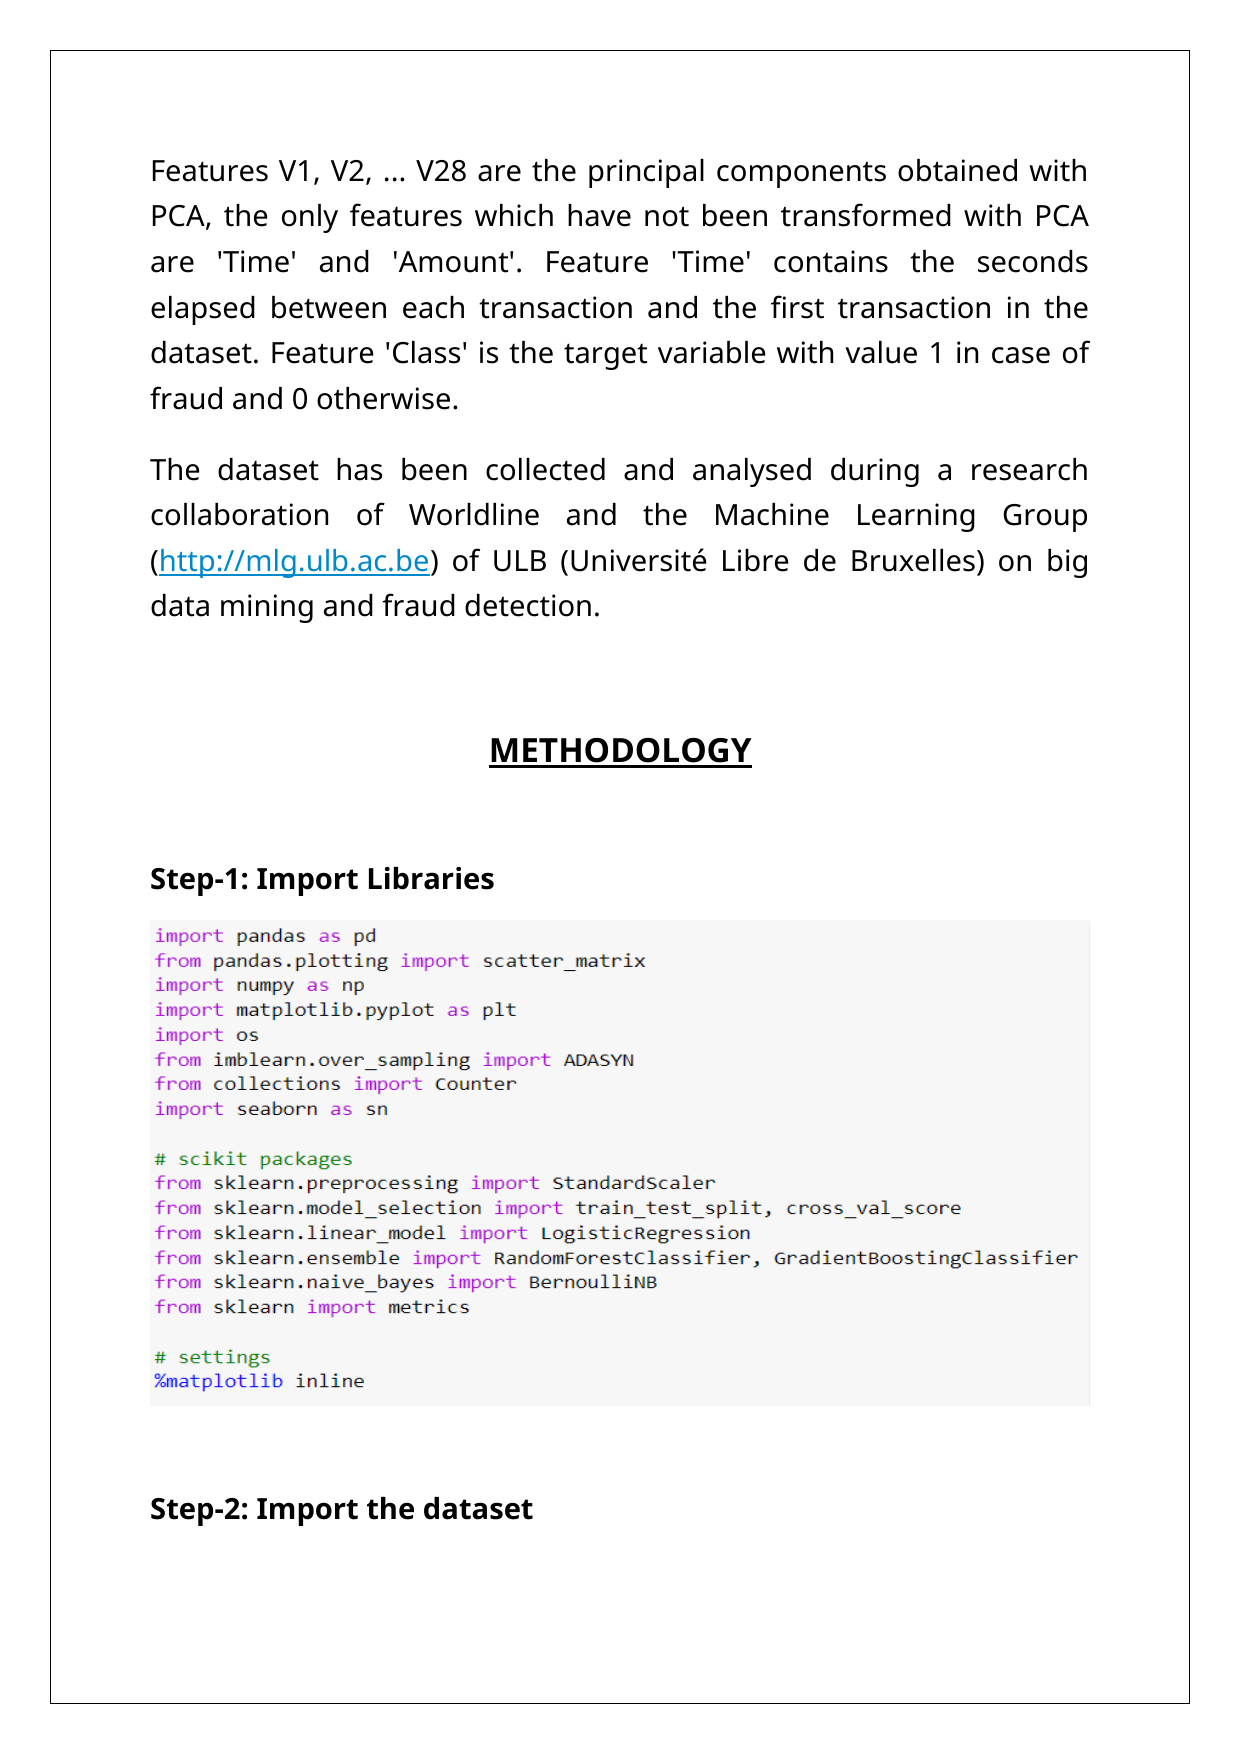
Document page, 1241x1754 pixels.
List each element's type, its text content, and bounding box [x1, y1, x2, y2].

text The dataset has been collected and analysed during a research collaboration of Worldline and the Machine Learning Group (http://mlg.ulb.ac.be) of ULB (Université Libre de Bruxelles) on big data mining and fraud detection. [150, 580, 1090, 625]
text Features V1, V2, ... V28 are the principal components obtained with PCA, the only features which have not been transformed with PCA are 'Time' and 'Amount'. Feature 'Time' contains the seconds elapsed between each transaction and the first transaction in the dataset. Feature 'Class' is the target variable with value 1 in case of fraud and 0 otherwise. [150, 150, 1090, 418]
text Step-1: Import Libraries [150, 858, 1090, 898]
text Step-2: Import the dataset [150, 1488, 1090, 1528]
text METHODOLOGY [150, 727, 1090, 772]
picture [150, 920, 1091, 1406]
